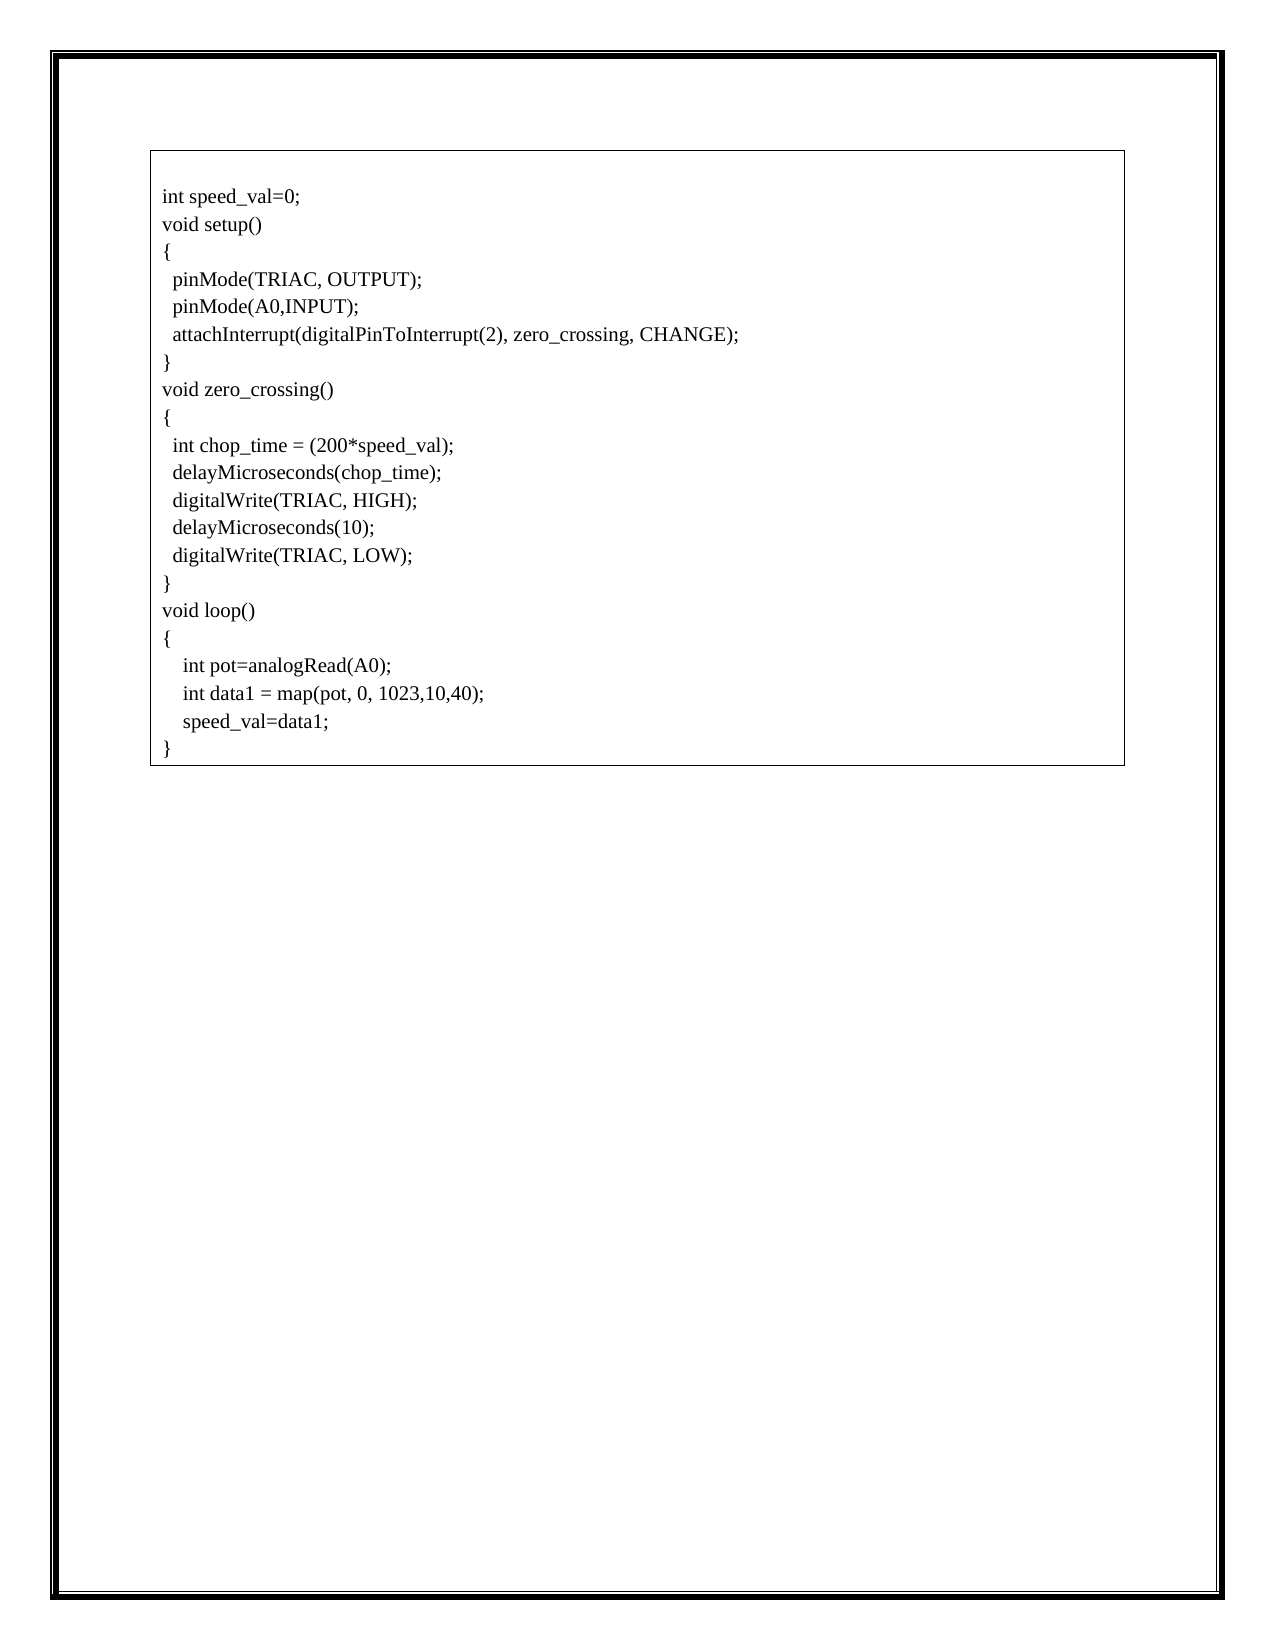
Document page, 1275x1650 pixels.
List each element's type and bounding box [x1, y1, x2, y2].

table_header [151, 151, 1124, 764]
